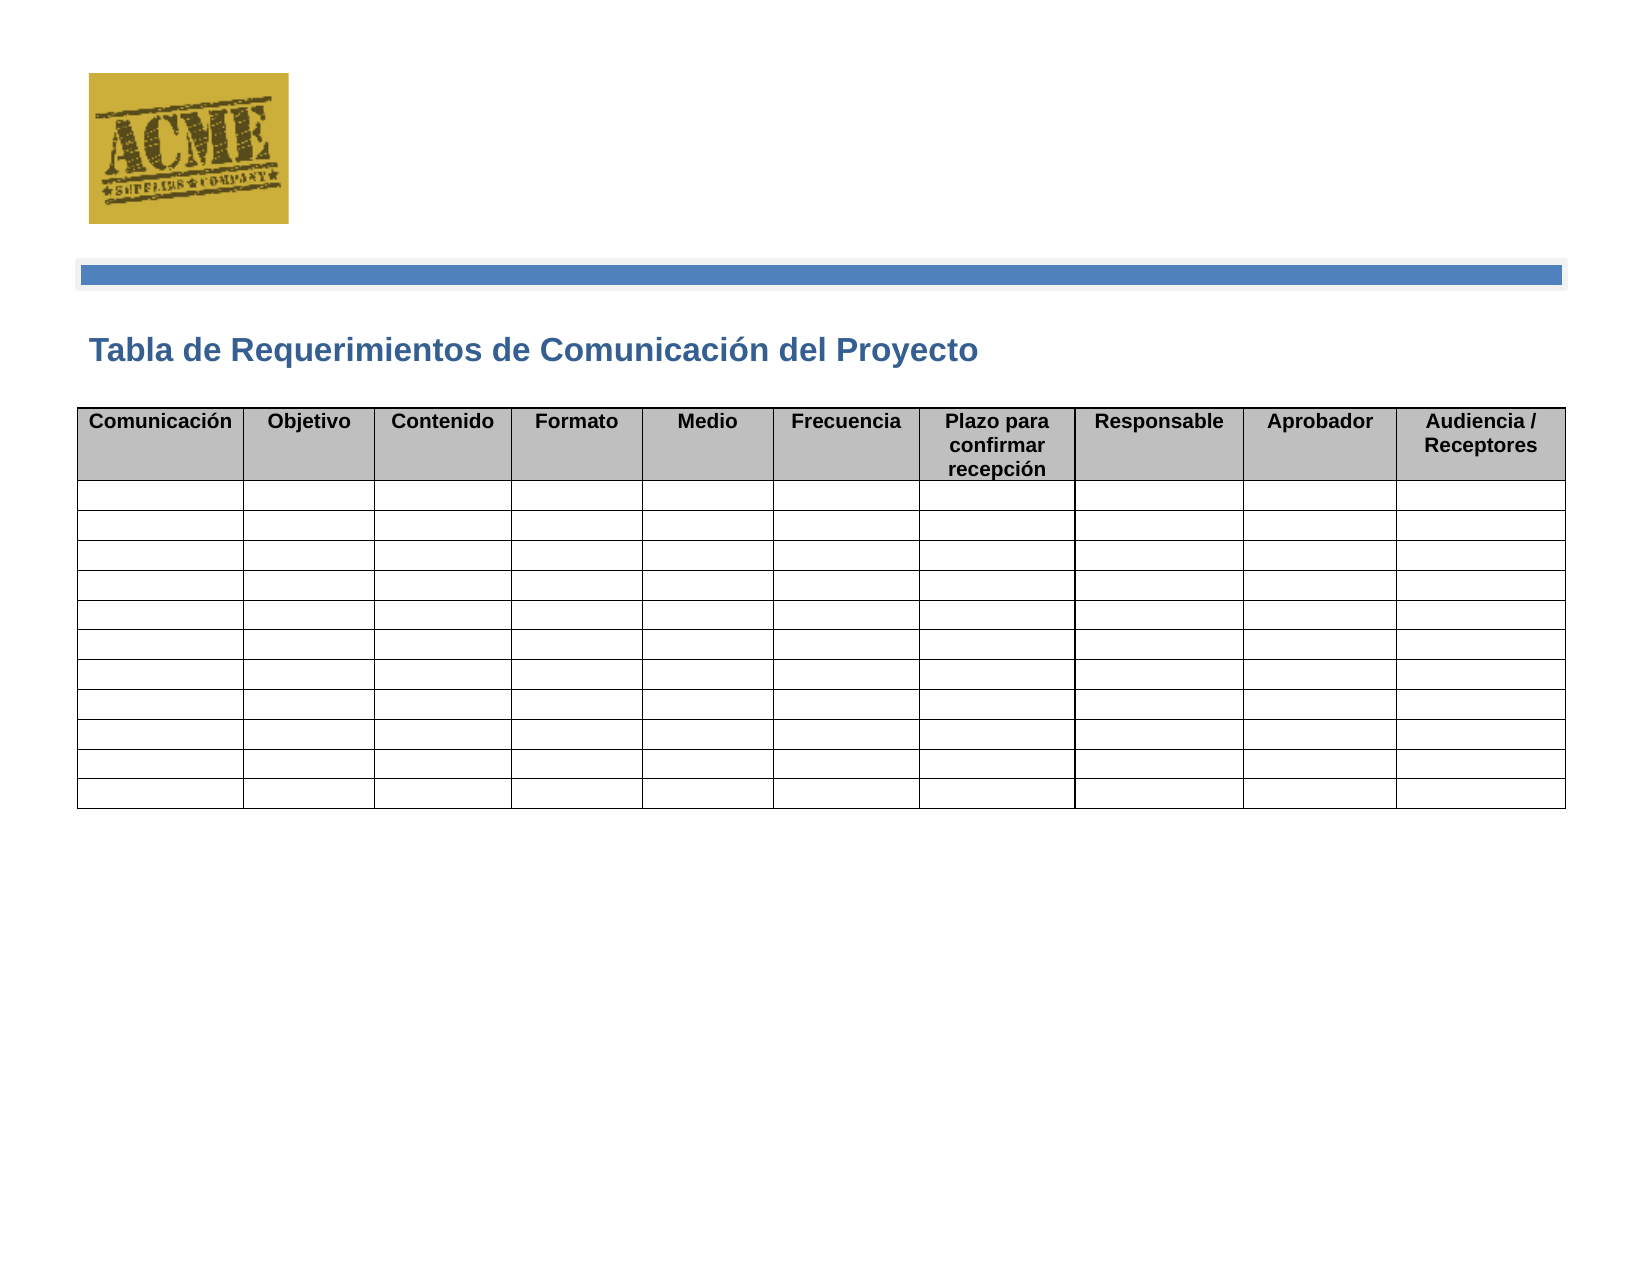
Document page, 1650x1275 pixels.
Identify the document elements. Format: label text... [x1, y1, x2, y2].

table_header Formato [512, 409, 642, 480]
table_cell [244, 481, 374, 510]
table_cell [643, 690, 773, 719]
table_cell [1244, 660, 1396, 689]
table_cell [1397, 779, 1565, 808]
table_cell [1076, 779, 1243, 808]
table_cell [920, 750, 1074, 778]
table_cell [244, 511, 374, 540]
table_cell [512, 630, 642, 659]
table_cell [512, 511, 642, 540]
table_cell [920, 481, 1074, 510]
table_cell [1076, 630, 1243, 659]
table_cell [774, 481, 919, 510]
table_cell [920, 541, 1074, 570]
table_cell [512, 481, 642, 510]
table_cell [1076, 511, 1243, 540]
table_cell [512, 779, 642, 808]
table_cell [643, 511, 773, 540]
table_header Audiencia / Receptores [1397, 409, 1565, 480]
table_cell [643, 541, 773, 570]
table_cell [774, 690, 919, 719]
table_cell [774, 571, 919, 599]
table_cell [774, 601, 919, 629]
table_cell [512, 660, 642, 689]
table_cell [1076, 541, 1243, 570]
table_cell [774, 720, 919, 748]
table_cell [375, 630, 511, 659]
table_cell [78, 571, 243, 599]
table_cell [920, 630, 1074, 659]
table_cell [920, 720, 1074, 748]
table_cell [1076, 601, 1243, 629]
table_cell [375, 571, 511, 599]
table_cell [1397, 511, 1565, 540]
table_cell [1244, 511, 1396, 540]
table_header Medio [643, 409, 773, 480]
table_cell [920, 571, 1074, 599]
table_cell [1397, 750, 1565, 778]
table_cell [1244, 541, 1396, 570]
table_cell [774, 511, 919, 540]
table_cell [643, 779, 773, 808]
table_header Aprobador [1244, 409, 1396, 480]
table_cell [244, 571, 374, 599]
table_cell [1244, 690, 1396, 719]
table_header Contenido [375, 409, 511, 480]
table_cell [375, 779, 511, 808]
table_cell [1244, 779, 1396, 808]
table_cell [1244, 571, 1396, 599]
table_cell [78, 481, 243, 510]
picture [88, 73, 289, 224]
table_cell [78, 690, 243, 719]
table_cell [643, 481, 773, 510]
table_cell [78, 630, 243, 659]
table_cell [375, 720, 511, 748]
table_cell [643, 601, 773, 629]
table_cell [244, 779, 374, 808]
table_header Plazo para confirmar recepción [920, 409, 1074, 480]
table_cell [1397, 690, 1565, 719]
table_header Comunicación [78, 409, 243, 480]
table_cell [244, 630, 374, 659]
table_cell [244, 660, 374, 689]
table_cell [375, 511, 511, 540]
table_cell [78, 601, 243, 629]
table_cell [920, 511, 1074, 540]
table_cell [78, 660, 243, 689]
table_cell [774, 660, 919, 689]
table_cell [375, 750, 511, 778]
table_cell [1076, 690, 1243, 719]
table_cell [375, 541, 511, 570]
table_cell [1244, 750, 1396, 778]
table_cell [920, 660, 1074, 689]
table_cell [512, 601, 642, 629]
table_cell [774, 630, 919, 659]
table_cell [1397, 481, 1565, 510]
table_cell [78, 720, 243, 748]
table_header Frecuencia [774, 409, 919, 480]
table_cell [1076, 660, 1243, 689]
table_cell [920, 601, 1074, 629]
table_cell [643, 750, 773, 778]
table_cell [1244, 720, 1396, 748]
table_cell [1397, 720, 1565, 748]
table_cell [512, 541, 642, 570]
table_cell [774, 541, 919, 570]
table_cell [643, 571, 773, 599]
table_cell [1397, 630, 1565, 659]
table_cell [643, 720, 773, 748]
table_cell [1244, 481, 1396, 510]
table_cell [78, 511, 243, 540]
table_cell [244, 601, 374, 629]
table_cell [78, 779, 243, 808]
table_cell [244, 720, 374, 748]
table_cell [375, 481, 511, 510]
table_header Responsable [1076, 409, 1243, 480]
table_cell [643, 630, 773, 659]
table_cell [512, 571, 642, 599]
subtitle Tabla de Requerimientos de Comunicación del Proyecto [89, 331, 1561, 369]
table_cell [1244, 630, 1396, 659]
table_cell [1076, 750, 1243, 778]
table_cell [1397, 660, 1565, 689]
table_cell [774, 779, 919, 808]
table_cell [1397, 541, 1565, 570]
table_cell [375, 690, 511, 719]
table_cell [244, 750, 374, 778]
table_cell [78, 750, 243, 778]
table_cell [1244, 601, 1396, 629]
table_cell [1076, 571, 1243, 599]
table_cell [244, 541, 374, 570]
table_cell [920, 690, 1074, 719]
table_cell [244, 690, 374, 719]
table_cell [1397, 571, 1565, 599]
table_cell [512, 720, 642, 748]
table_cell [1076, 481, 1243, 510]
table_cell [643, 660, 773, 689]
table_cell [774, 750, 919, 778]
table_cell [1076, 720, 1243, 748]
table_cell [512, 750, 642, 778]
table_cell [78, 541, 243, 570]
table_cell [1397, 601, 1565, 629]
table_cell [375, 660, 511, 689]
table_cell [512, 690, 642, 719]
table_cell [920, 779, 1074, 808]
table_header Objetivo [244, 409, 374, 480]
table_cell [375, 601, 511, 629]
